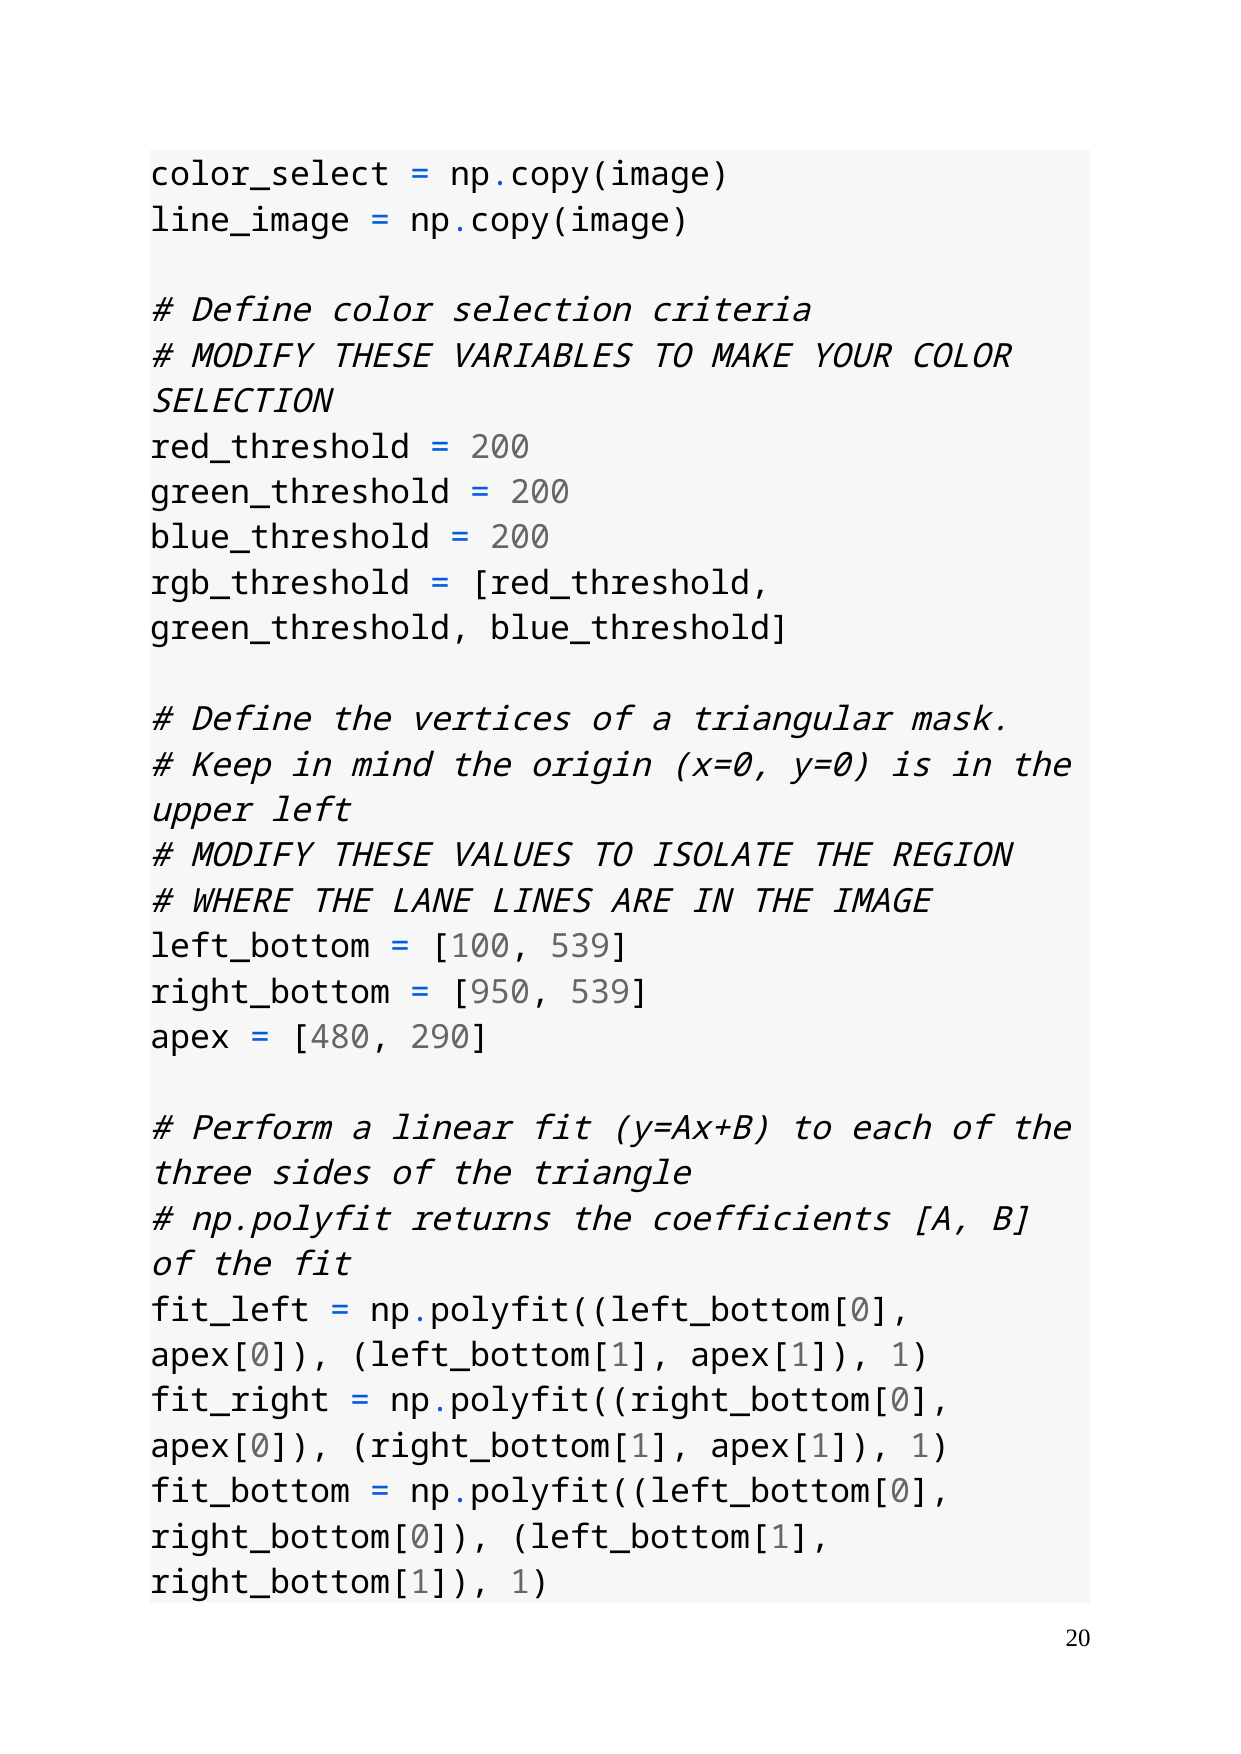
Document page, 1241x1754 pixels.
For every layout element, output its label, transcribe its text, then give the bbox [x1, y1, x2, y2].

text apex = [480, 290] [150, 1013, 1090, 1058]
text # WHERE THE LANE LINES ARE IN THE IMAGE [150, 877, 1090, 922]
text fit_bottom = np.polyfit((left_bottom[0], right_bottom[0]), (left_bottom[1], right_bottom[1]), 1) [150, 1467, 1090, 1603]
text line_image = np.copy(image) [150, 195, 1090, 241]
text rgb_threshold = [red_threshold, green_threshold, blue_threshold] [150, 559, 1090, 649]
text # np.polyfit returns the coefficients [A, B] of the fit [150, 1194, 1090, 1285]
text # MODIFY THESE VARIABLES TO MAKE YOUR COLOR SELECTION [150, 332, 1090, 422]
text green_threshold = 200 [150, 468, 1090, 513]
text # Define the vertices of a triangular mask. [150, 695, 1090, 740]
text # MODIFY THESE VALUES TO ISOLATE THE REGION [150, 831, 1090, 877]
text red_threshold = 200 [150, 422, 1090, 468]
text right_bottom = [950, 539] [150, 967, 1090, 1013]
text left_bottom = [100, 539] [150, 922, 1090, 967]
text # Keep in mind the origin (x=0, y=0) is in the upper left [150, 740, 1090, 831]
text # Define color selection criteria [150, 286, 1090, 332]
text # Perform a linear fit (y=Ax+B) to each of the three sides of the triangle [150, 1104, 1090, 1194]
text blue_threshold = 200 [150, 513, 1090, 559]
text color_select = np.copy(image) [150, 150, 1090, 195]
text fit_left = np.polyfit((left_bottom[0], apex[0]), (left_bottom[1], apex[1]), 1) [150, 1285, 1090, 1376]
text fit_right = np.polyfit((right_bottom[0], apex[0]), (right_bottom[1], apex[1]), 1) [150, 1376, 1090, 1467]
